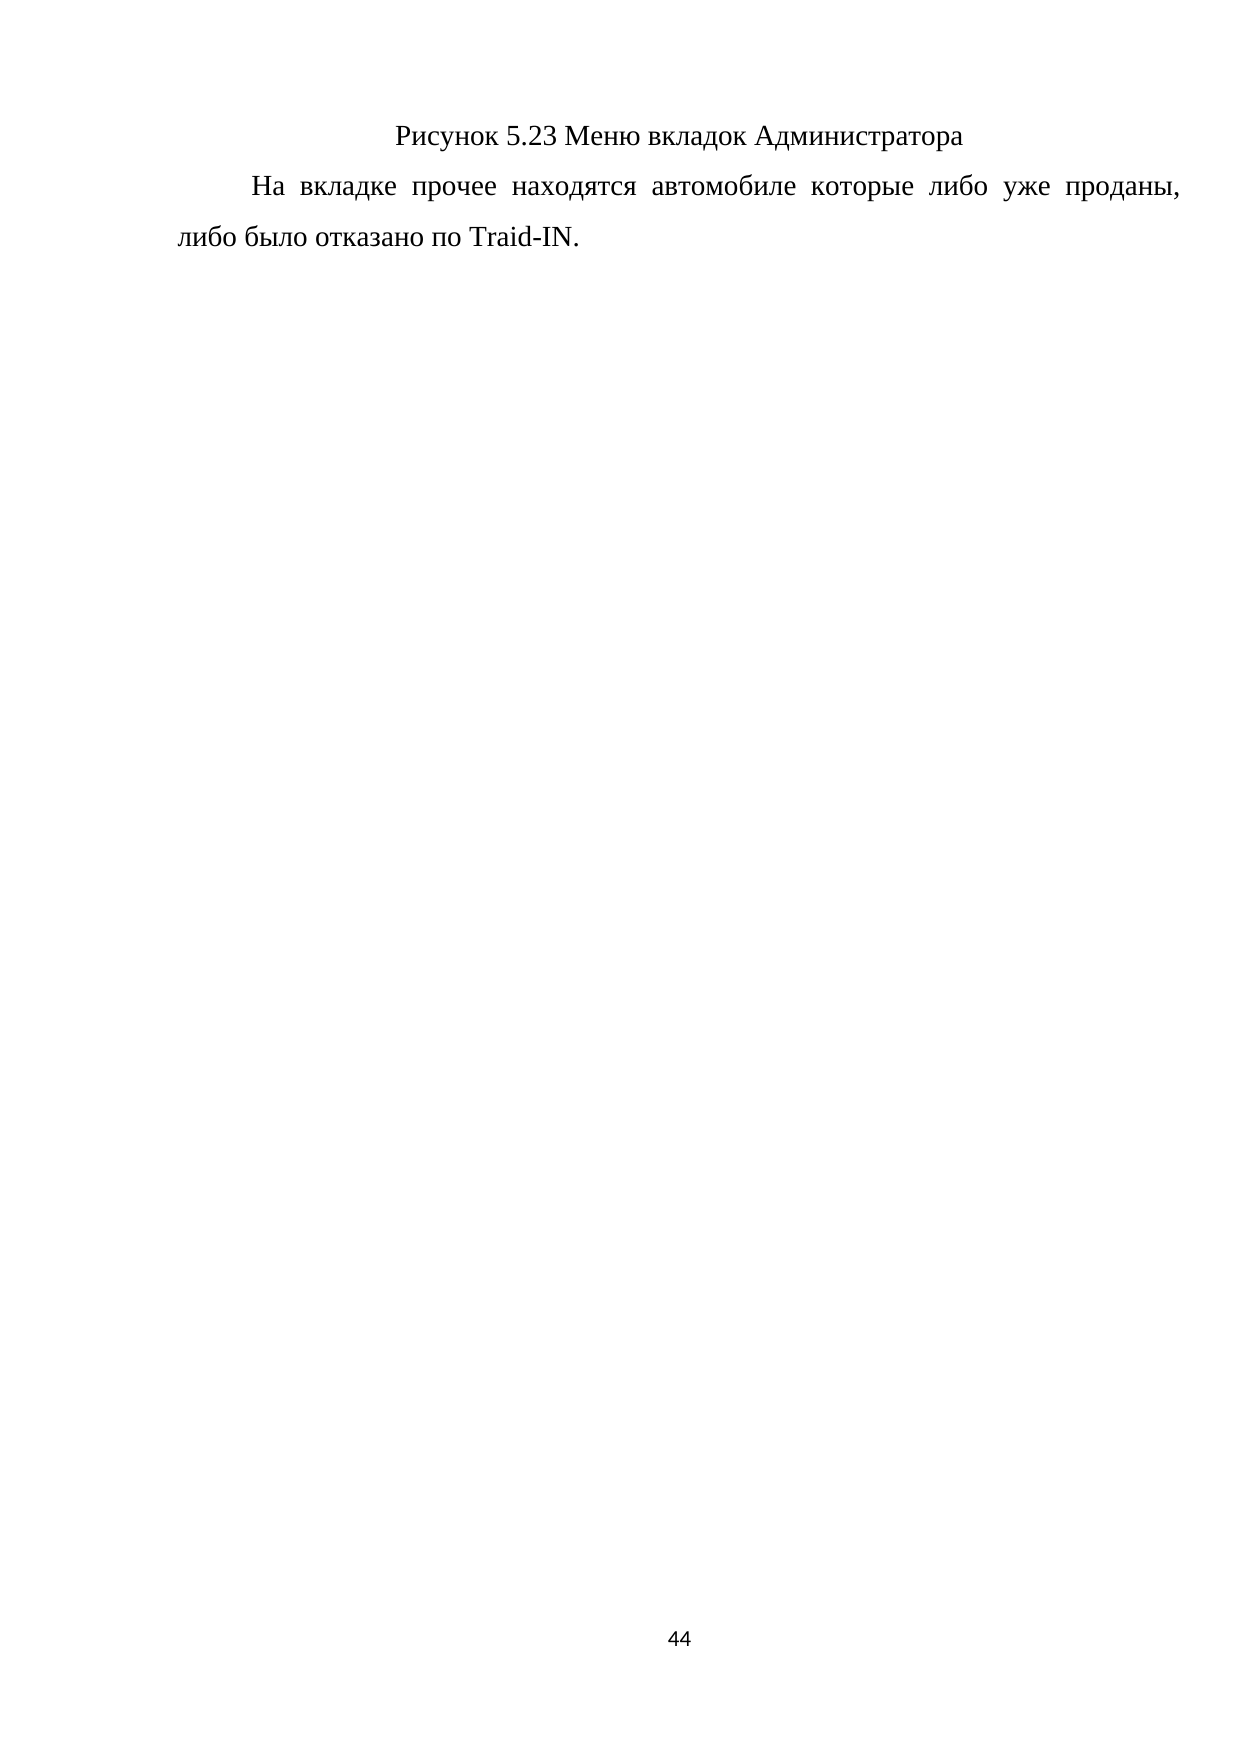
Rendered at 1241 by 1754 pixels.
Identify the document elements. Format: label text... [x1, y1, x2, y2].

text Рисунок 5.23 Меню вкладок Администратора [177, 118, 1181, 152]
text На вкладке прочее находятся автомобиле которые либо уже проданы, либо было отказано по Traid-IN. [177, 168, 1181, 252]
